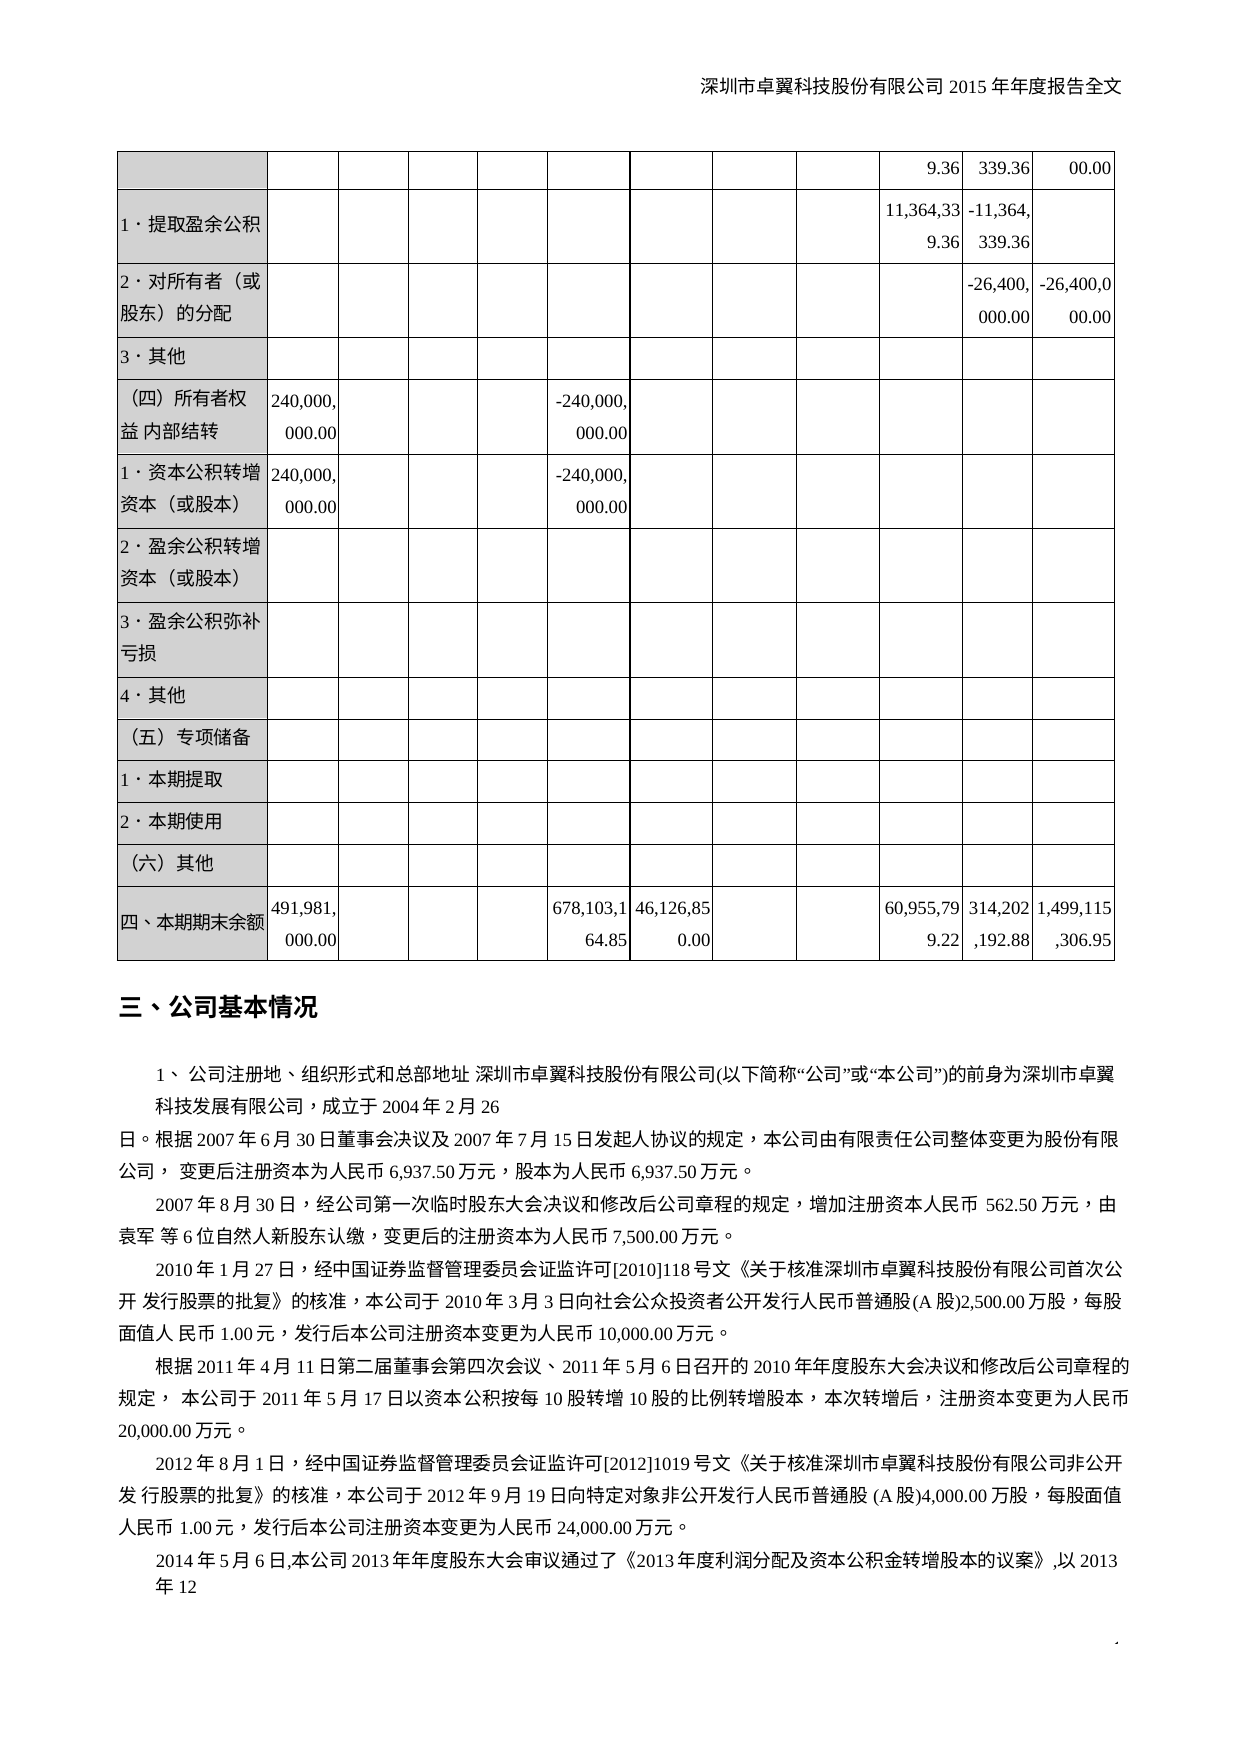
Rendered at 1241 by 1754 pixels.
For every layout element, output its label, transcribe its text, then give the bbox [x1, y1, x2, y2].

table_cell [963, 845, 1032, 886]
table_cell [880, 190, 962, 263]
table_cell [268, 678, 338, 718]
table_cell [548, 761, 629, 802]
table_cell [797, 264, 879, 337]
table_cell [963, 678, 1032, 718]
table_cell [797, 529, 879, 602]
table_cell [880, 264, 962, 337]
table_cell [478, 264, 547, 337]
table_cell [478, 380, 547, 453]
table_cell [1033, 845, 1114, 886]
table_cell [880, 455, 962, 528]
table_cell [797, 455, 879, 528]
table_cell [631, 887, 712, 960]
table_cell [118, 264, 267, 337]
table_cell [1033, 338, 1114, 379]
text 2014年5月6日,本公司2013年年度股东大会审议通过了《2013年度利润分配及资本公积金转增股本的议案》,以2013年12 [156, 1547, 1132, 1598]
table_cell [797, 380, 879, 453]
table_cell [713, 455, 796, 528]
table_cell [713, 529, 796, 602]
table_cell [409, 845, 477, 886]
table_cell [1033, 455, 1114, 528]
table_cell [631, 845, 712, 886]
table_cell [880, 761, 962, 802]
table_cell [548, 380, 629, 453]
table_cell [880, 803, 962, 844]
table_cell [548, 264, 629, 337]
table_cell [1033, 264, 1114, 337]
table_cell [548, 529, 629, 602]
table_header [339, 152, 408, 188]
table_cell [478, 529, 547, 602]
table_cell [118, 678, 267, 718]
text 1、 公司注册地、组织形式和总部地址 深圳市卓翼科技股份有限公司(以下简称“公司”或“本公司”)的前身为深圳市卓翼科技发展有限公司，成立于2004年2月26 [156, 1061, 1132, 1119]
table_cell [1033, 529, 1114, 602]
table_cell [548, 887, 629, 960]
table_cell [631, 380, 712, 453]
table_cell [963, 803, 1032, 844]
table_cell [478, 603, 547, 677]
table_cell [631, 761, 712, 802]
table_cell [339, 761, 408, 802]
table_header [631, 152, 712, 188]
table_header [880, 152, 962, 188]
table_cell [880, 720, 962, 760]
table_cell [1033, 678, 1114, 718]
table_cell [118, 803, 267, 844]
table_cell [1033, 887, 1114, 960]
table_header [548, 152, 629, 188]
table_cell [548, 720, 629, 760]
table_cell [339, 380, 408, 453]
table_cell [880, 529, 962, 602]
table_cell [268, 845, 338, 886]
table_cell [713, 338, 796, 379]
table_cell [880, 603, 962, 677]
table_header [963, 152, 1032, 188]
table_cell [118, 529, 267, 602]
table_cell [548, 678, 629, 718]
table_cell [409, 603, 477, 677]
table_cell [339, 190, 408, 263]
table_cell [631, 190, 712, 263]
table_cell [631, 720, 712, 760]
subtitle 三、公司基本情况 [118, 990, 1132, 1024]
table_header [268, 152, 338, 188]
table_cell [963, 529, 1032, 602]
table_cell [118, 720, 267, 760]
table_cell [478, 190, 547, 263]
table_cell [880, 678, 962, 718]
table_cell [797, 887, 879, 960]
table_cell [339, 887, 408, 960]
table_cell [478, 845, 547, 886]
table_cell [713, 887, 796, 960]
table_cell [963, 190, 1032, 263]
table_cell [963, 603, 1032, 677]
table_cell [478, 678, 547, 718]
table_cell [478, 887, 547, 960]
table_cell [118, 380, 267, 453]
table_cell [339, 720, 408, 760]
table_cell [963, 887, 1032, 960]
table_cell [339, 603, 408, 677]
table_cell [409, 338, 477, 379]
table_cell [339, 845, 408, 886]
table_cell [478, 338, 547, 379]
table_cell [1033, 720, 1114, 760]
text 日。根据2007年6月30日董事会决议及2007年7月15日发起人协议的规定，本公司由有限责任公司整体变更为股份有限公司， 变更后注册资本为人民币6,937.50万元，股本为人民币6,937.50万元。 [118, 1126, 1132, 1184]
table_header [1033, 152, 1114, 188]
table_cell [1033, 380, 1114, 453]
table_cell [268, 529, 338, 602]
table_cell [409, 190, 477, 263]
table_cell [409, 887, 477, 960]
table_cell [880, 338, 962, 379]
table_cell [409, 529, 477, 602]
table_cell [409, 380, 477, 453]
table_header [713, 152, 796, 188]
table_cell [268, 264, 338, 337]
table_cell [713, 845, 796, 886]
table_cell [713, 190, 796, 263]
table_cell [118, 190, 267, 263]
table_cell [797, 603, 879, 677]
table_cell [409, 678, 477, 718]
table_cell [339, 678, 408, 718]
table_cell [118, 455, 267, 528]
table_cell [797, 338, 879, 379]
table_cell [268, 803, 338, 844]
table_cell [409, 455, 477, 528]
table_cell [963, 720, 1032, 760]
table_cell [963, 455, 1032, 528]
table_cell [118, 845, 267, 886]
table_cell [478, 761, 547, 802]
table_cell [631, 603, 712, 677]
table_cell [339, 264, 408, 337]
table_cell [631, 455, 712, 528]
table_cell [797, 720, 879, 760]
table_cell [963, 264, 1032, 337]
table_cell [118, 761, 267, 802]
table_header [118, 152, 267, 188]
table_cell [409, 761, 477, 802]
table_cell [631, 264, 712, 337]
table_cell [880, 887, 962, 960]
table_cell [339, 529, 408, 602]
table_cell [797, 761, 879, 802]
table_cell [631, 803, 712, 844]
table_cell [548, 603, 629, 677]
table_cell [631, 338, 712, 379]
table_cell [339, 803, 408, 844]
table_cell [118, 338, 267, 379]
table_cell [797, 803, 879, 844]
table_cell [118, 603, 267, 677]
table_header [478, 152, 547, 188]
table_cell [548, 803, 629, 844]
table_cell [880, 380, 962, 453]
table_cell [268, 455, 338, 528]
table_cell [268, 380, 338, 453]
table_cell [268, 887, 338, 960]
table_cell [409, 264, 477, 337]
text 2012年8月1日，经中国证券监督管理委员会证监许可[2012]1019号文《关于核准深圳市卓翼科技股份有限公司非公开发 行股票的批复》的核准，本公司于2012年9月19日向特定对象非公开发行人民币普通股 (A股)4,000.00万股，每股面值人民币 1.00元，发行后本公司注册资本变更为人民币24,000.00万元。 [118, 1451, 1123, 1540]
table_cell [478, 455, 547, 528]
text 根据2011年4月11日第二届董事会第四次会议、2011年5月6日召开的2010年年度股东大会决议和修改后公司章程的规定， 本公司于2011年5月17日以资本公积按每10股转增10股的比例转增股本，本次转增后，注册资本变更为人民币20,000.00万元。 [118, 1353, 1132, 1443]
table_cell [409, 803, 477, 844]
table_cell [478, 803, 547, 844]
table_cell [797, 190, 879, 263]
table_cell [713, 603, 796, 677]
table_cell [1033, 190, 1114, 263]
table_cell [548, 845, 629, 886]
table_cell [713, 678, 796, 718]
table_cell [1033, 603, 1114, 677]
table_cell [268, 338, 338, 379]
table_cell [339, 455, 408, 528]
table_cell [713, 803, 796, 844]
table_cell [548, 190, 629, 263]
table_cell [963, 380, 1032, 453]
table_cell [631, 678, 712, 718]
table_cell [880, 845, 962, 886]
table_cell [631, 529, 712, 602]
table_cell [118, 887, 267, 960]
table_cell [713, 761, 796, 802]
text 2007年8月30日，经公司第一次临时股东大会决议和修改后公司章程的规定，增加注册资本人民币562.50万元，由袁军 等6位自然人新股东认缴，变更后的注册资本为人民币7,500.00万元。 [118, 1191, 1117, 1249]
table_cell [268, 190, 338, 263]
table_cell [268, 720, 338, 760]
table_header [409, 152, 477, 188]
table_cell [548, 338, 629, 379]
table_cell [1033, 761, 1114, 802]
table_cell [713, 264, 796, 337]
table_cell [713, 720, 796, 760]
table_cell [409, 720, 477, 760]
text 2010年1月27日，经中国证券监督管理委员会证监许可[2010]118号文《关于核准深圳市卓翼科技股份有限公司首次公开 发行股票的批复》的核准，本公司于2010年3月3日向社会公众投资者公开发行人民币普通股(A股)2,500.00万股，每股面值人 民币1.00元，发行后本公司注册资本变更为人民币10,000.00万元。 [118, 1257, 1123, 1346]
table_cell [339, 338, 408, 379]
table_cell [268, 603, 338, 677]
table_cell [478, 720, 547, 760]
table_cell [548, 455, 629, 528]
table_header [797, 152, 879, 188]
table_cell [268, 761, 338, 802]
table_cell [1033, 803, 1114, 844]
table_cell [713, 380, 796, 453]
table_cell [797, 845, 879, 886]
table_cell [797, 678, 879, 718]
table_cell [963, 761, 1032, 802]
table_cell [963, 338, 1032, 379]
